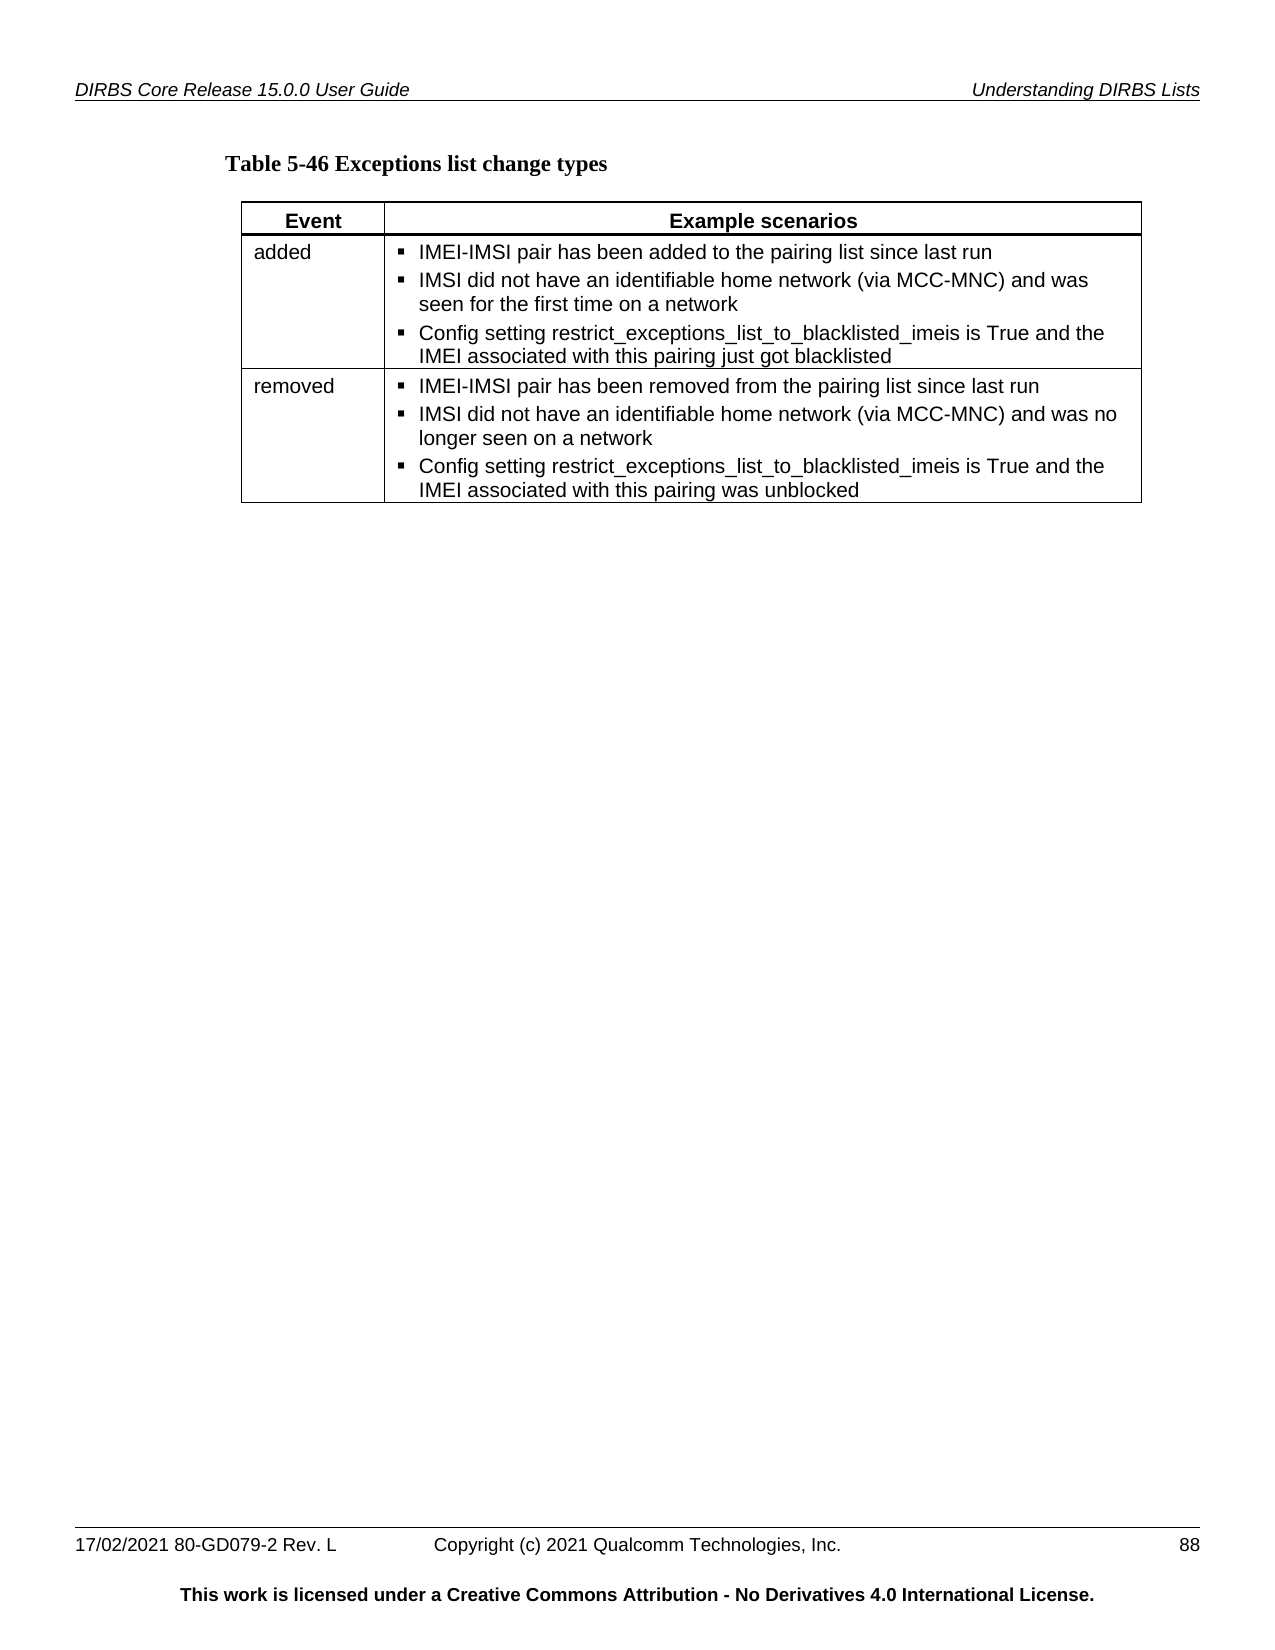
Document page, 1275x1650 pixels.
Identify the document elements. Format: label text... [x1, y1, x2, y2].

table_header Example scenarios [385, 203, 1141, 233]
table_cell IMEI-IMSI pair has been added to the pairing list since last run IMSI did not have an identifiable home network (via MCC-MNC) and was seen for the first time on a network Config setting restrict_exceptions_list_to_blacklisted_imeis is True and the IMEI associated with this pairing just got blacklisted [385, 236, 1141, 368]
table_cell added [242, 236, 384, 368]
table_header Event [242, 203, 384, 233]
table_cell removed [242, 369, 384, 502]
table_cell IMEI-IMSI pair has been removed from the pairing list since last run IMSI did not have an identifiable home network (via MCC-MNC) and was no longer seen on a network Config setting restrict_exceptions_list_to_blacklisted_imeis is True and the IMEI associated with this pairing was unblocked [385, 369, 1141, 502]
